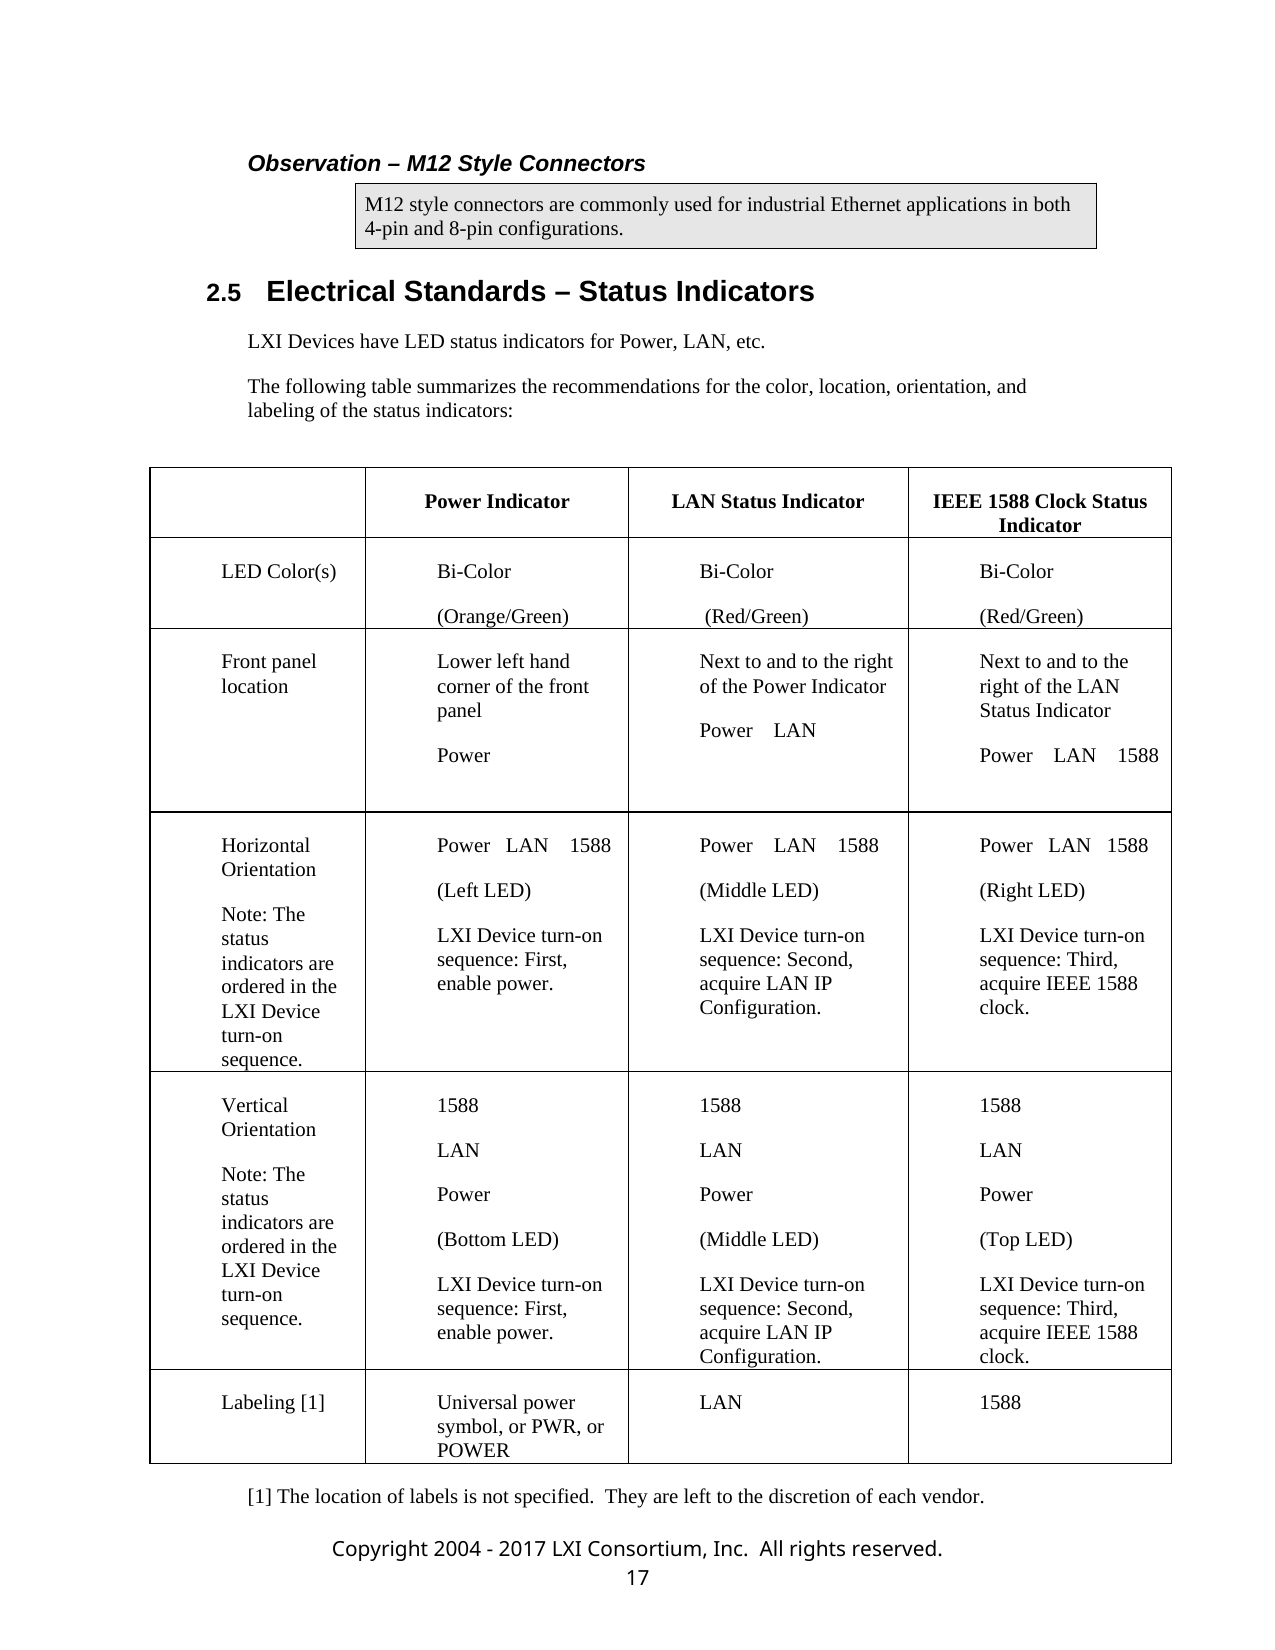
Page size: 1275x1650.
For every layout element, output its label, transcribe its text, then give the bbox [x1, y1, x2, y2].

subtitle Observation – M12 Style Connectors [247, 150, 1087, 176]
table_header IEEE 1588 Clock Status Indicator [909, 468, 1171, 537]
table_cell Bi-Color (Red/Green) [629, 538, 908, 628]
subtitle Electrical Standards – Status Indicators [206, 274, 1087, 308]
table_cell 1588 [909, 1370, 1171, 1462]
table_cell LAN [629, 1370, 908, 1462]
table_cell Bi-Color (Orange/Green) [366, 538, 628, 628]
table_cell Front panel location [151, 629, 365, 811]
text The following table summarizes the recommendations for the color, location, orientation, and labeling of the status indicators: [247, 374, 1087, 422]
table_header LAN Status Indicator [629, 468, 908, 537]
table_cell Power LAN 1588 (Right LED) LXI Device turn-on sequence: Third, acquire IEEE 1588 clock. [909, 813, 1171, 1071]
text [1] The location of labels is not specified. They are left to the discretion of each vendor. [247, 1484, 1087, 1508]
table_cell Universal power symbol, or PWR, or POWER [366, 1370, 628, 1462]
table_header Power Indicator [366, 468, 628, 537]
table_cell Bi-Color (Red/Green) [909, 538, 1171, 628]
table_header [151, 468, 365, 537]
table_cell LED Color(s) [151, 538, 365, 628]
table_cell Vertical Orientation Note: The status indicators are ordered in the LXI Device turn-on sequence. [151, 1072, 365, 1368]
table_cell Lower left hand corner of the front panel Power [366, 629, 628, 811]
text M12 style connectors are commonly used for industrial Ethernet applications in both 4-pin and 8-pin configurations. [356, 184, 1096, 248]
table_cell Power LAN 1588 (Middle LED) LXI Device turn-on sequence: Second, acquire LAN IP Configuration. [629, 813, 908, 1071]
table_cell Power LAN 1588 (Left LED) LXI Device turn-on sequence: First, enable power. [366, 813, 628, 1071]
table_cell Horizontal Orientation Note: The status indicators are ordered in the LXI Device turn-on sequence. [151, 813, 365, 1071]
table_cell Next to and to the right of the LAN Status Indicator Power LAN 1588 [909, 629, 1171, 811]
table_cell 1588 LAN Power (Bottom LED) LXI Device turn-on sequence: First, enable power. [366, 1072, 628, 1368]
table_cell Labeling [1] [151, 1370, 365, 1462]
table_cell Next to and to the right of the Power Indicator Power LAN [629, 629, 908, 811]
table_cell 1588 LAN Power (Top LED) LXI Device turn-on sequence: Third, acquire IEEE 1588 clock. [909, 1072, 1171, 1368]
table_cell 1588 LAN Power (Middle LED) LXI Device turn-on sequence: Second, acquire LAN IP Configuration. [629, 1072, 908, 1368]
text LXI Devices have LED status indicators for Power, LAN, etc. [247, 329, 1087, 353]
